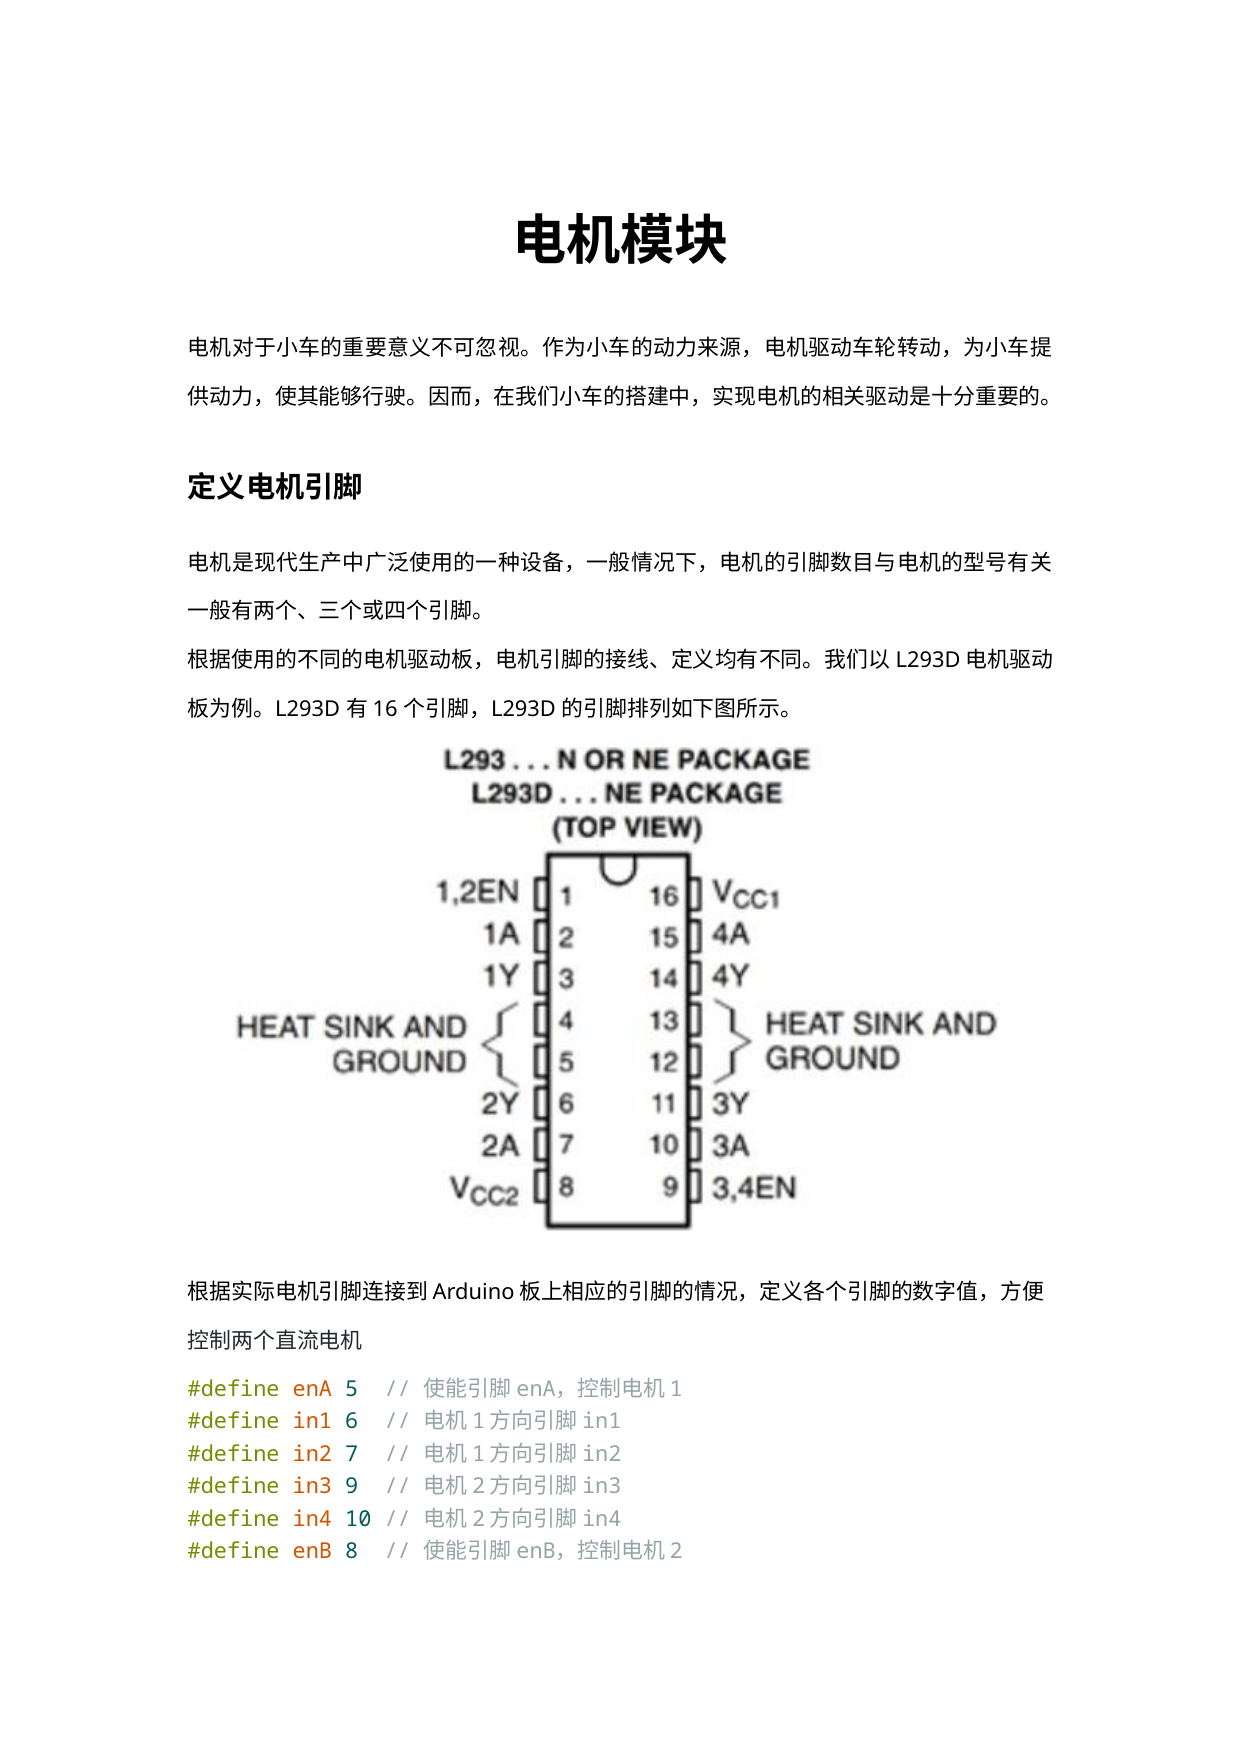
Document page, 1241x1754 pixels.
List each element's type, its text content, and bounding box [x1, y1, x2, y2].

text #define in1 6 // 电机1方向引脚 in1 [187, 1403, 1053, 1436]
text 电机对于小车的重要意义不可忽视。作为小车的动力来源，电机驱动车轮转动，为小车提供动力，使其能够行驶。因而，在我们小车的搭建中，实现电机的相关驱动是十分重要的。 [187, 330, 1053, 411]
picture [229, 738, 1011, 1237]
text #define enA 5 // 使能引脚 enA，控制电机1 [187, 1371, 1053, 1403]
text 电机是现代生产中广泛使用的一种设备，一般情况下，电机的引脚数目与电机的型号有关，一般有两个、三个或四个引脚。 [187, 544, 1053, 626]
text #define in4 10 // 电机2方向引脚 in4 [187, 1501, 1053, 1533]
text #define enB 8 // 使能引脚 enB，控制电机2 [187, 1533, 1053, 1566]
title 电机模块 [187, 187, 1053, 284]
text 根据实际电机引脚连接到Arduino板上相应的引脚的情况，定义各个引脚的数字值，方便控制两个直流电机 [187, 1273, 1053, 1355]
subtitle 定义电机引脚 [187, 452, 1053, 517]
text 根据使用的不同的电机驱动板，电机引脚的接线、定义均有不同。我们以L293D电机驱动板为例。L293D 有 16 个引脚，L293D 的引脚排列如下图所示。 [187, 641, 1053, 723]
text #define in2 7 // 电机1方向引脚 in2 [187, 1436, 1053, 1468]
text #define in3 9 // 电机2方向引脚 in3 [187, 1468, 1053, 1501]
